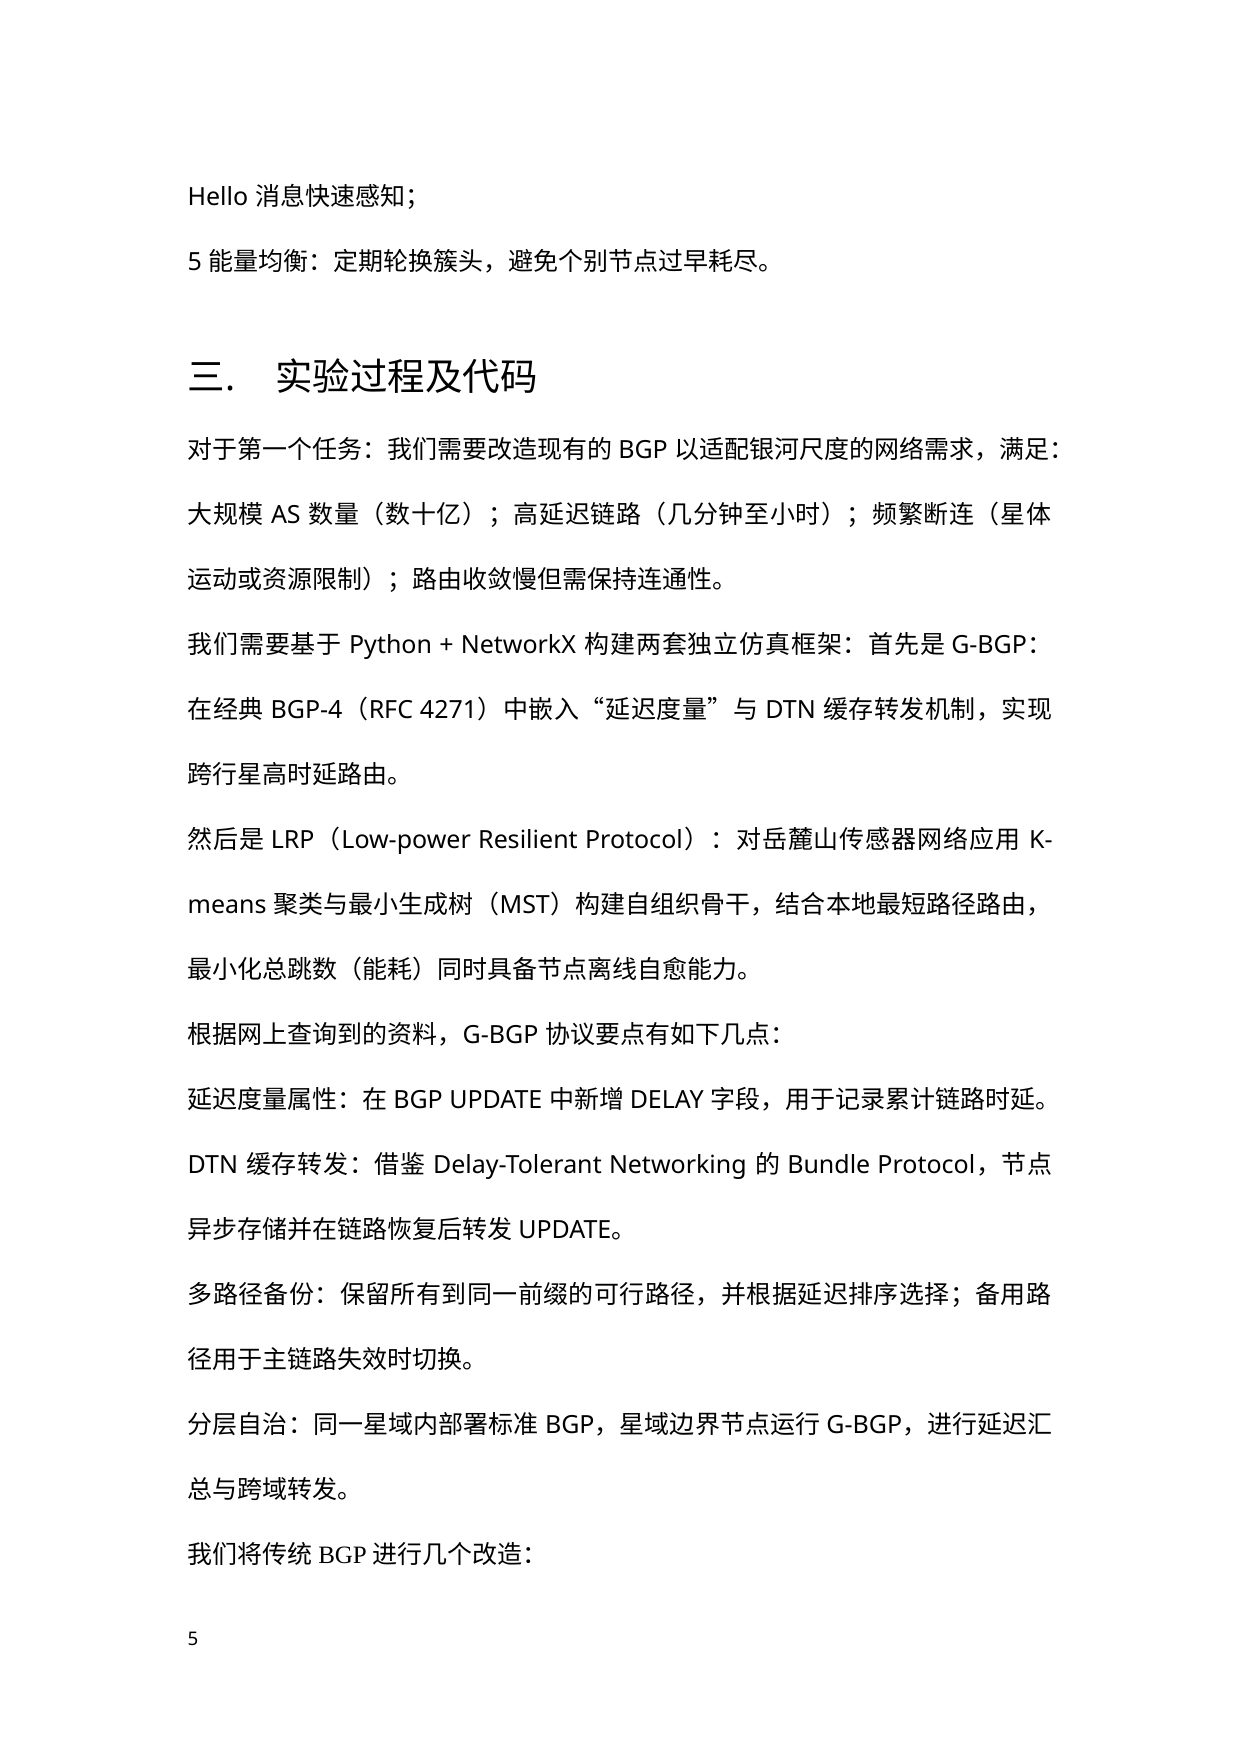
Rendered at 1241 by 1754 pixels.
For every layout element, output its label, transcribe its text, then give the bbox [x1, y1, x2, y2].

text 分层自治：同一星域内部署标准 BGP，星域边界节点运行 G-BGP，进行延迟汇总与跨域转发​。 [187, 1390, 1053, 1520]
text 延迟度量属性：在 BGP UPDATE 中新增 DELAY 字段，用于记录累计链路时延​。 [187, 1065, 1053, 1130]
subtitle 实验过程及代码 [187, 342, 1053, 407]
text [187, 162, 1053, 227]
text 然后是LRP（Low-power Resilient Protocol）：对岳麓山传感器网络应用 K-means 聚类与最小生成树（MST）构建自组织骨干，结合本地最短路径路由，最小化总跳数（能耗）同时具备节点离线自愈能力​。 [187, 805, 1053, 1000]
text 5 能量均衡：定期轮换簇头，避免个别节点过早耗尽。 [187, 227, 1053, 292]
text 多路径备份：保留所有到同一前缀的可行路径，并根据延迟排序选择；备用路径用于主链路失效时切换​。 [187, 1260, 1053, 1390]
text 对于第一个任务：我们需要改造现有的 BGP 以适配银河尺度的网络需求，满足： [187, 415, 1053, 480]
text 我们需要基于 Python + NetworkX 构建两套独立仿真框架：首先是G-BGP：在经典 BGP-4（RFC 4271）中嵌入“延迟度量”与 DTN 缓存转发机制，实现跨行星高时延路由​​。 [187, 610, 1053, 805]
text DTN 缓存转发：借鉴 Delay-Tolerant Networking 的 Bundle Protocol，节点异步存储并在链路恢复后转发 UPDATE​。 [187, 1130, 1053, 1260]
text 根据网上查询到的资料，G-BGP 协议要点有如下几点： [187, 1000, 1053, 1065]
text 我们将传统 BGP 进行几个改造： [187, 1520, 1053, 1585]
text 大规模 AS 数量（数十亿）；高延迟链路（几分钟至小时）；频繁断连（星体运动或资源限制）；路由收敛慢但需保持连通性。 [187, 480, 1053, 610]
